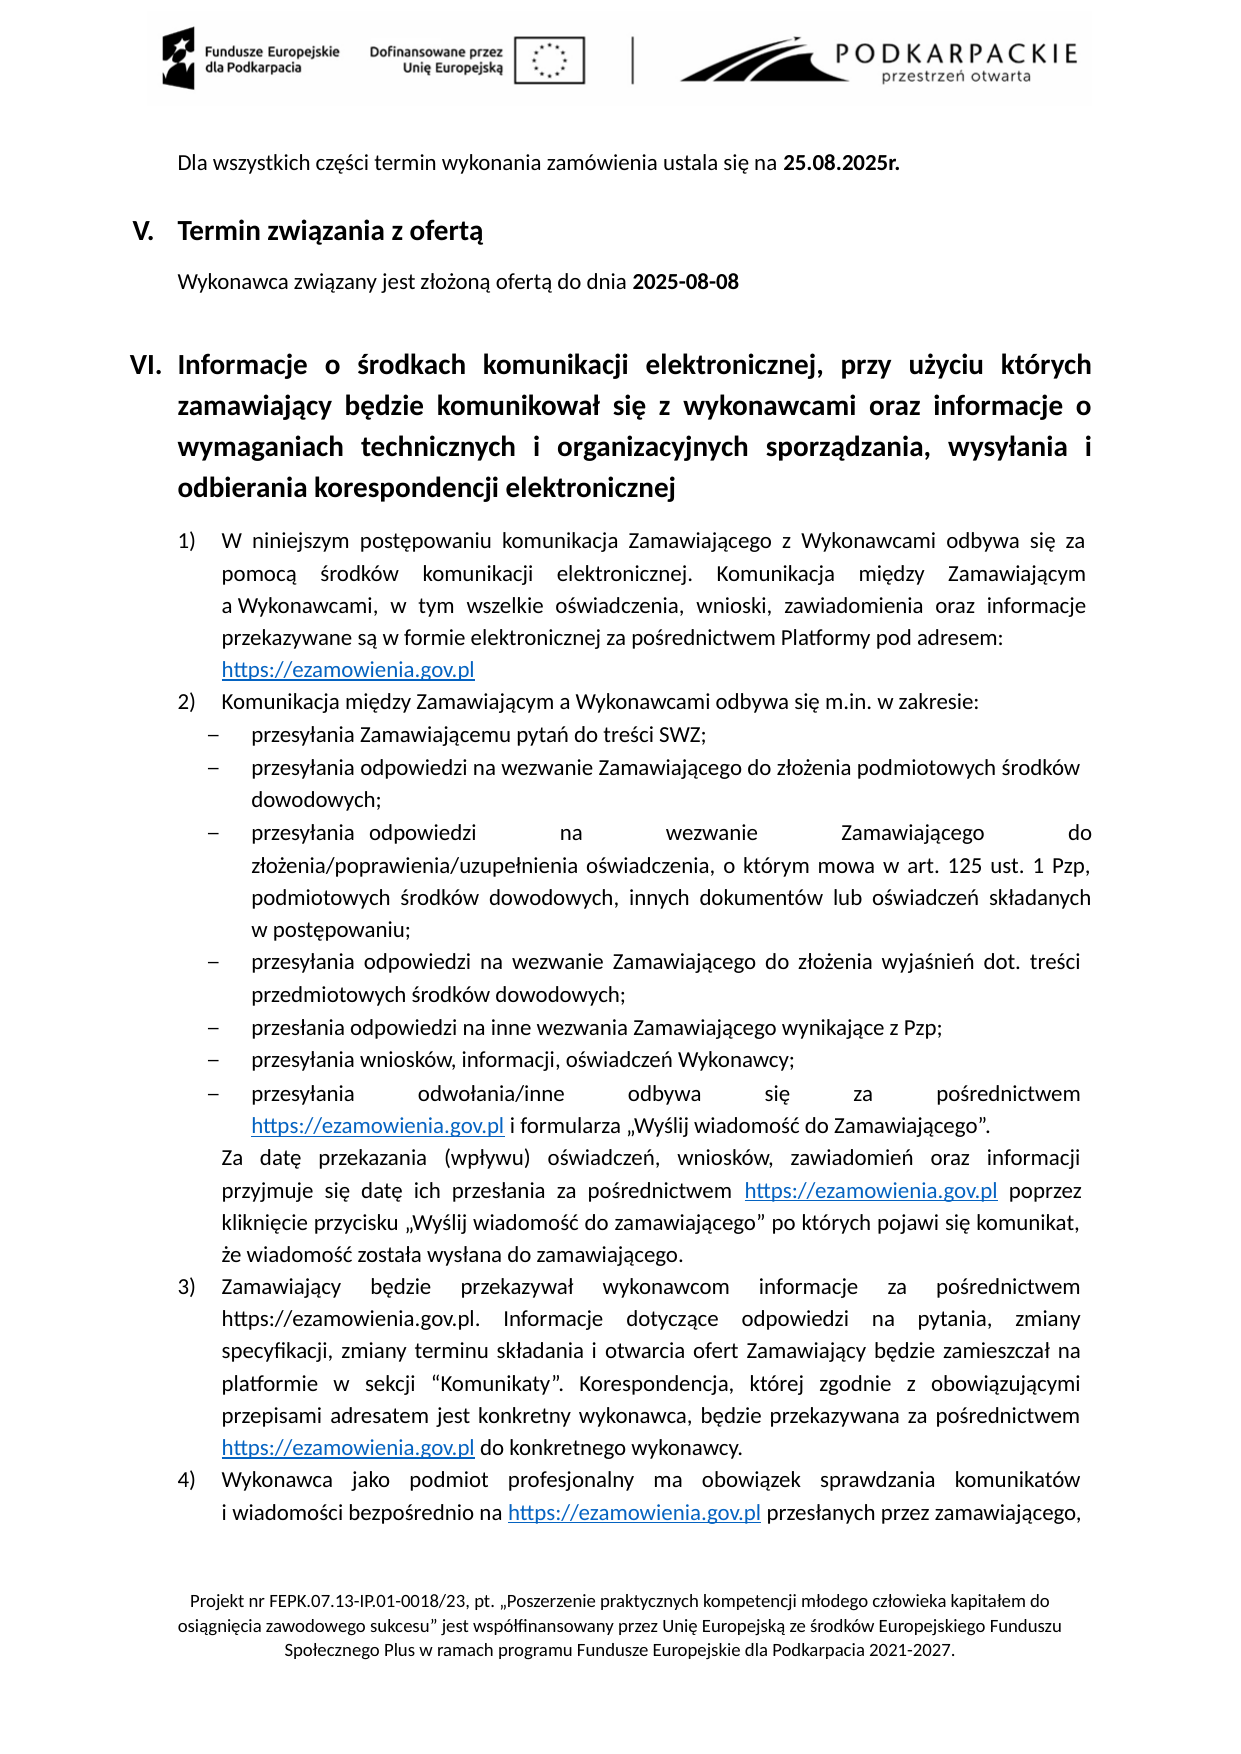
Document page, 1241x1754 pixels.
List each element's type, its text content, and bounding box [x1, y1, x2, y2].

text Wykonawca związany jest złożoną ofertą do dnia 2025-08-08 [177, 267, 1093, 295]
text https://ezamowienia.gov.pl [221, 655, 1087, 683]
list przesyłania odpowiedzi na wezwanie Zamawiającego do złożenia podmiotowych środków dowodowych; [207, 753, 1082, 814]
list przesyłania odpowiedzi na wezwanie Zamawiającego do złożenia wyjaśnień dot. treści przedmiotowych środków dowodowych; [207, 947, 1082, 1008]
list Komunikacja między Zamawiającym a Wykonawcami odbywa się m.in. w zakresie: [177, 687, 1087, 716]
list Informacje o środkach komunikacji elektronicznej, przy użyciu których zamawiający będzie komunikował się z wykonawcami oraz informacje o wymaganiach technicznych i organizacyjnych sporządzania, wysyłania i odbierania korespondencji elektronicznej [162, 346, 1093, 504]
list Termin związania z ofertą [154, 212, 1093, 248]
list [177, 1465, 1082, 1526]
list przesłania odpowiedzi na inne wezwania Zamawiającego wynikające z Pzp; [207, 1012, 1082, 1041]
list przesyłania Zamawiającemu pytań do treści SWZ; [207, 720, 1082, 748]
list przesyłania odpowiedzi na wezwanie Zamawiającego do złożenia/poprawienia/uzupełnienia oświadczenia, o którym mowa w art. 125 ust. 1 Pzp, podmiotowych środków dowodowych, innych dokumentów lub oświadczeń składanych w postępowaniu; [207, 818, 1093, 943]
list W niniejszym postępowaniu komunikacja Zamawiającego z Wykonawcami odbywa się za pomocą środków komunikacji elektronicznej. Komunikacja między Zamawiającym a Wykonawcami, w tym wszelkie oświadczenia, wnioski, zawiadomienia oraz informacje przekazywane są w formie elektronicznej za pośrednictwem Platformy pod adresem: [177, 527, 1087, 651]
list przesyłania odwołania/inne odbywa się za pośrednictwem https://ezamowienia.gov.pl i formularza „Wyślij wiadomość do Zamawiającego”. [207, 1078, 1082, 1139]
text Za datę przekazania (wpływu) oświadczeń, wniosków, zawiadomień oraz informacji przyjmuje się datę ich przesłania za pośrednictwem https://ezamowienia.gov.pl poprzez kliknięcie przycisku „Wyślij wiadomość do zamawiającego” po których pojawi się komunikat, że wiadomość została wysłana do zamawiającego. [221, 1143, 1082, 1268]
picture [147, 11, 1093, 106]
text Dla wszystkich części termin wykonania zamówienia ustala się na 25.08.2025r. [177, 148, 1093, 176]
list Zamawiający będzie przekazywał wykonawcom informacje za pośrednictwem https://ezamowienia.gov.pl. Informacje dotyczące odpowiedzi na pytania, zmiany specyfikacji, zmiany terminu składania i otwarcia ofert Zamawiający będzie zamieszczał na platformie w sekcji “Komunikaty”. Korespondencja, której zgodnie z obowiązującymi przepisami adresatem jest konkretny wykonawca, będzie przekazywana za pośrednictwem https://ezamowienia.gov.pl do konkretnego wykonawcy. [177, 1272, 1082, 1461]
list przesyłania wniosków, informacji, oświadczeń Wykonawcy; [207, 1045, 1082, 1074]
